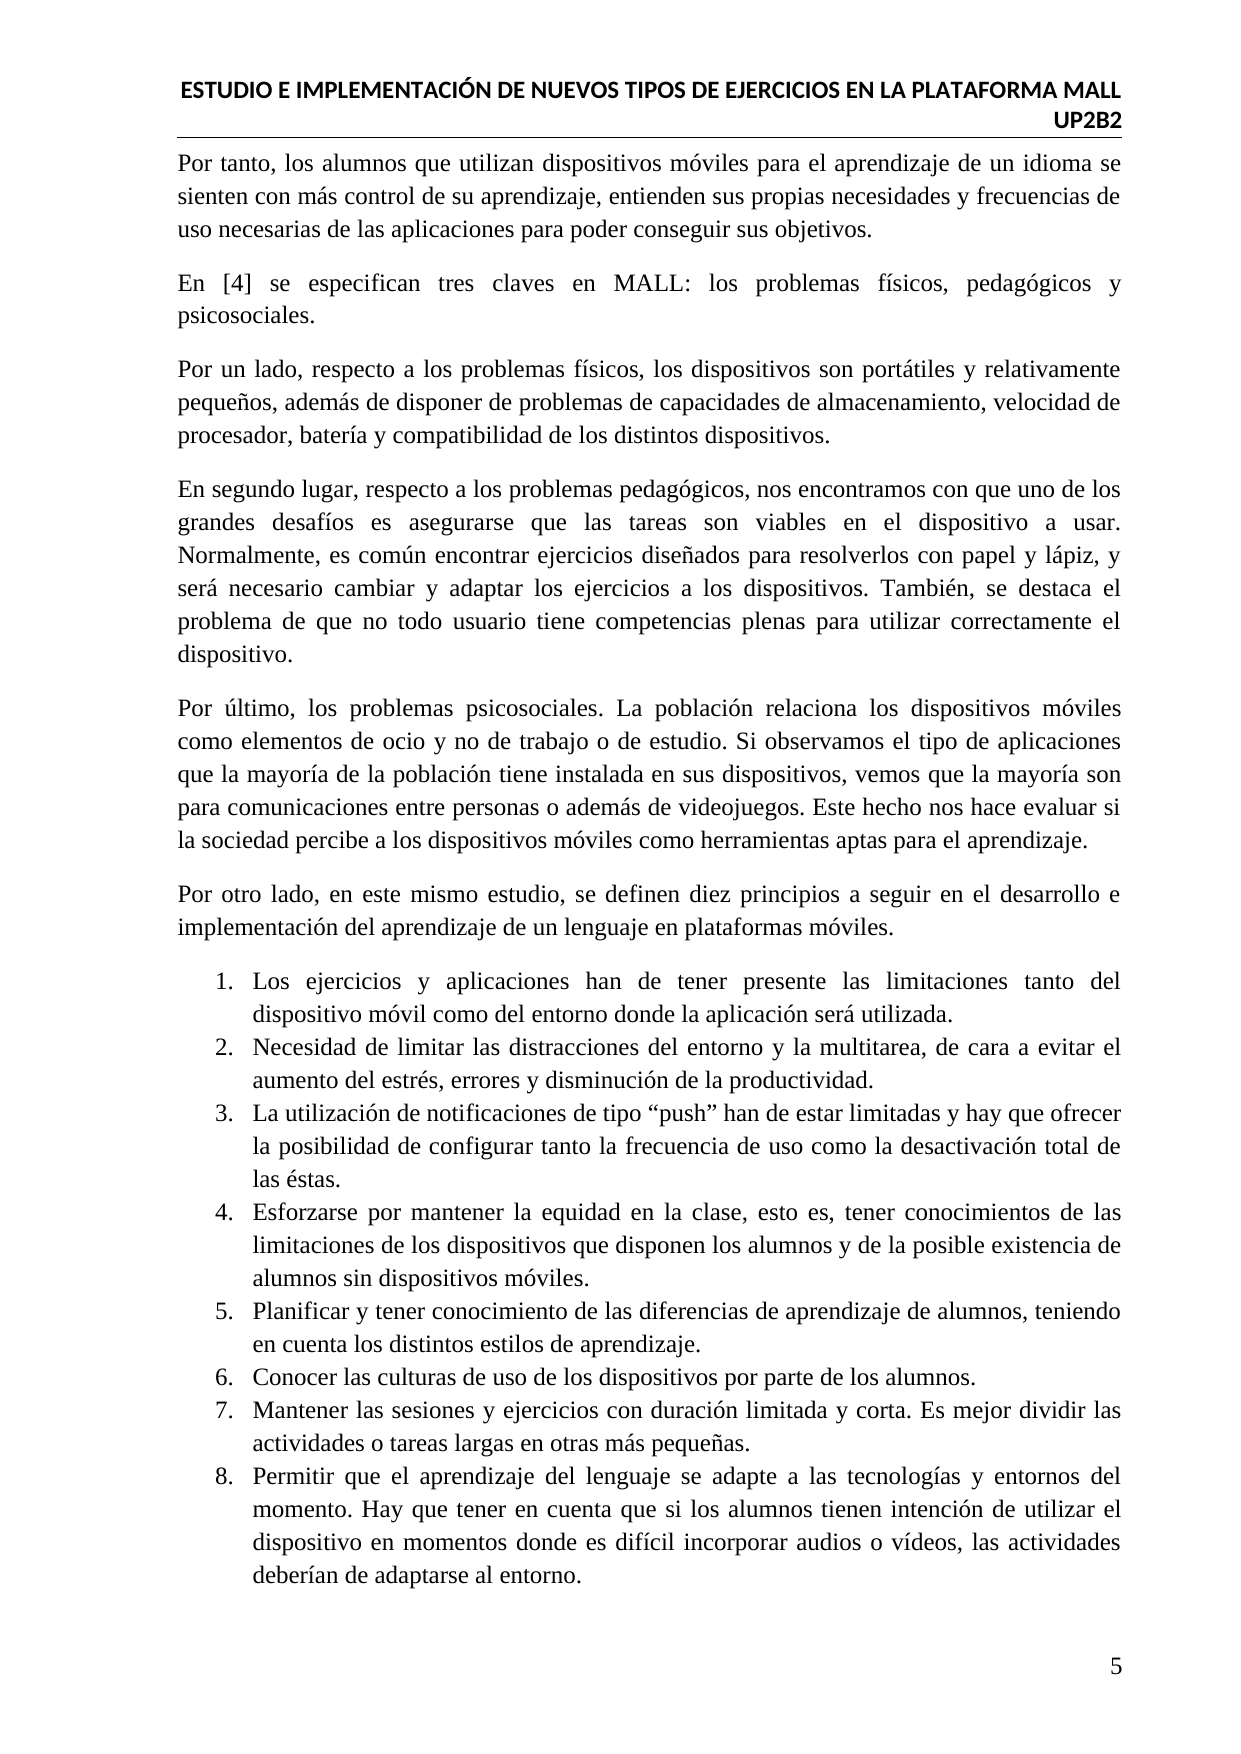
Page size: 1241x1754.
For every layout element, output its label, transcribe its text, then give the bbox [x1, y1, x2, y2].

list Esforzarse por mantener la equidad en la clase, esto es, tener conocimientos de las limitaciones de los dispositivos que disponen los alumnos y de la posible existencia de alumnos sin dispositivos móviles. [215, 1197, 1122, 1292]
list Los ejercicios y aplicaciones han de tener presente las limitaciones tanto del dispositivo móvil como del entorno donde la aplicación será utilizada. [215, 966, 1122, 1028]
list Planificar y tener conocimiento de las diferencias de aprendizaje de alumnos, teniendo en cuenta los distintos estilos de aprendizaje. [215, 1296, 1122, 1358]
list La utilización de notificaciones de tipo “push” han de estar limitadas y hay que ofrecer la posibilidad de configurar tanto la frecuencia de uso como la desactivación total de las éstas. [215, 1098, 1122, 1193]
text Por último, los problemas psicosociales. La población relaciona los dispositivos móviles como elementos de ocio y no de trabajo o de estudio. Si observamos el tipo de aplicaciones que la mayoría de la población tiene instalada en sus dispositivos, vemos que la mayoría son para comunicaciones entre personas o además de videojuegos. Este hecho nos hace evaluar si la sociedad percibe a los dispositivos móviles como herramientas aptas para el aprendizaje. [177, 693, 1122, 854]
text Por un lado, respecto a los problemas físicos, los dispositivos son portátiles y relativamente pequeños, además de disponer de problemas de capacidades de almacenamiento, velocidad de procesador, batería y compatibilidad de los distintos dispositivos. [177, 354, 1122, 449]
text Por tanto, los alumnos que utilizan dispositivos móviles para el aprendizaje de un idioma se sienten con más control de su aprendizaje, entienden sus propias necesidades y frecuencias de uso necesarias de las aplicaciones para poder conseguir sus objetivos. [177, 148, 1122, 242]
list Conocer las culturas de uso de los dispositivos por parte de los alumnos. [215, 1362, 1122, 1391]
list Mantener las sesiones y ejercicios con duración limitada y corta. Es mejor dividir las actividades o tareas largas en otras más pequeñas. [215, 1395, 1122, 1457]
text En segundo lugar, respecto a los problemas pedagógicos, nos encontramos con que uno de los grandes desafíos es asegurarse que las tareas son viables en el dispositivo a usar. Normalmente, es común encontrar ejercicios diseñados para resolverlos con papel y lápiz, y será necesario cambiar y adaptar los ejercicios a los dispositivos. También, se destaca el problema de que no todo usuario tiene competencias plenas para utilizar correctamente el dispositivo. [177, 474, 1122, 668]
text En se especifican tres claves en MALL: los problemas físicos, pedagógicos y psicosociales. [177, 268, 1122, 329]
text Por otro lado, en este mismo estudio, se definen diez principios a seguir en el desarrollo e implementación del aprendizaje de un lenguaje en plataformas móviles. [177, 879, 1122, 941]
list Necesidad de limitar las distracciones del entorno y la multitarea, de cara a evitar el aumento del estrés, errores y disminución de la productividad. [215, 1032, 1122, 1094]
list Permitir que el aprendizaje del lenguaje se adapte a las tecnologías y entornos del momento. Hay que tener en cuenta que si los alumnos tienen intención de utilizar el dispositivo en momentos donde es difícil incorporar audios o vídeos, las actividades deberían de adaptarse al entorno. [215, 1461, 1122, 1589]
